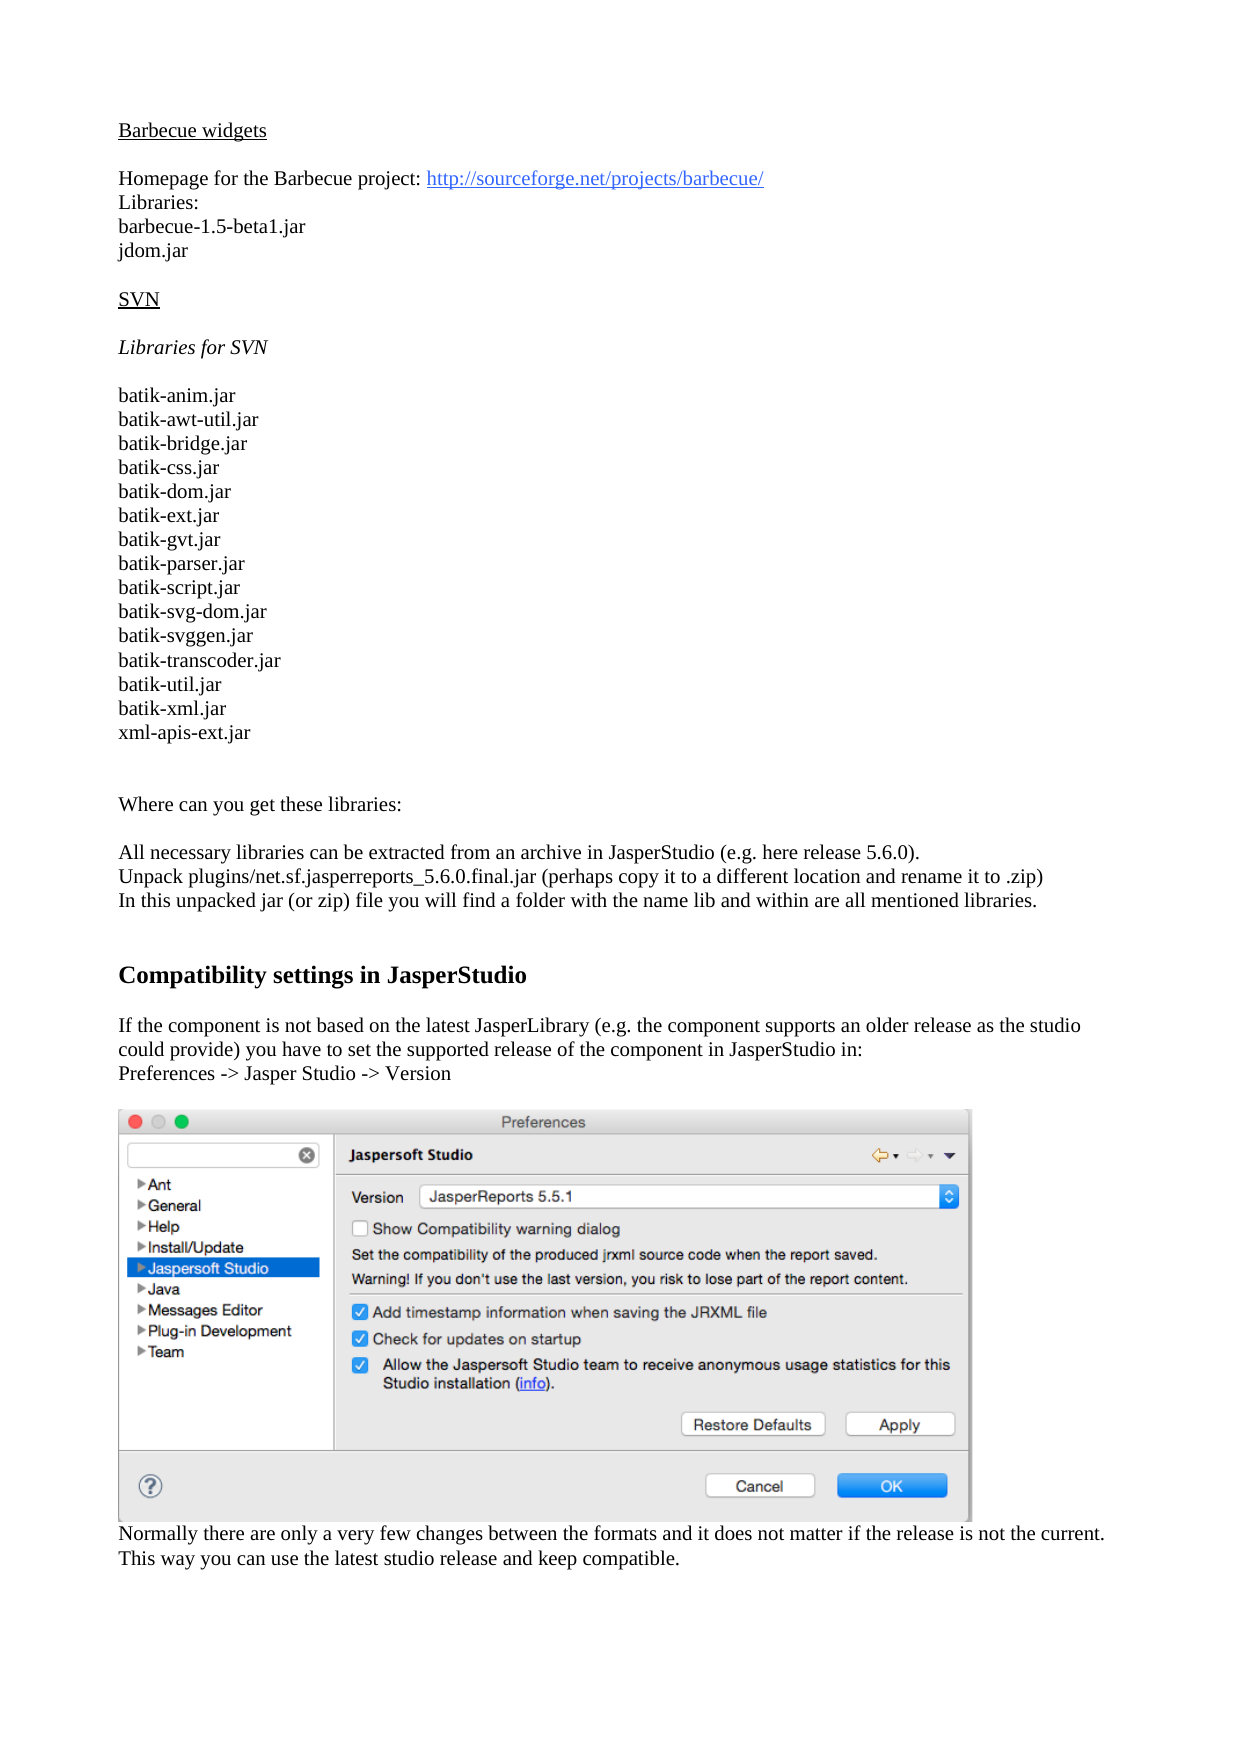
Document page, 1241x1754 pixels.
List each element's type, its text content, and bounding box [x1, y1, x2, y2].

text batik-xml.jar [118, 696, 1122, 720]
text In this unpacked jar (or zip) file you will find a folder with the name lib and within are all mentioned libraries. [118, 888, 1122, 912]
text Barbecue widgets [118, 118, 1122, 142]
text batik-bridge.jar [118, 431, 1122, 455]
text barbecue-1.5-beta1.jar [118, 214, 1122, 238]
text batik-util.jar [118, 672, 1122, 696]
text batik-awt-util.jar [118, 407, 1122, 431]
text batik-svg-dom.jar [118, 599, 1122, 623]
text This way you can use the latest studio release and keep compatible. [118, 1545, 1122, 1569]
text Libraries for SVN [118, 335, 1122, 359]
text Preferences -> Jasper Studio -> Version [118, 1061, 1122, 1085]
text Normally there are only a very few changes between the formats and it does not matter if the release is not the current. [118, 1521, 1122, 1545]
text Libraries: [118, 190, 1122, 214]
text xml-apis-ext.jar [118, 720, 1122, 744]
text batik-transcoder.jar [118, 647, 1122, 672]
text batik-parser.jar [118, 551, 1122, 575]
text All necessary libraries can be extracted from an archive in JasperStudio (e.g. here release 5.6.0). [118, 840, 1122, 864]
text Where can you get these libraries: [118, 792, 1122, 816]
text SVN [118, 287, 1122, 311]
text Unpack plugins/net.sf.jasperreports_5.6.0.final.jar (perhaps copy it to a different location and rename it to .zip) [118, 864, 1122, 888]
text Homepage for the Barbecue project: http://sourceforge.net/projects/barbecue/ [118, 166, 1122, 190]
text batik-css.jar [118, 455, 1122, 479]
text If the component is not based on the latest JasperLibrary (e.g. the component supports an older release as the studio could provide) you have to set the supported release of the component in JasperStudio in: [118, 1013, 1122, 1061]
picture [118, 1109, 973, 1522]
text batik-ext.jar [118, 503, 1122, 527]
text batik-dom.jar [118, 479, 1122, 503]
text batik-script.jar [118, 575, 1122, 599]
text Compatibility settings in JasperStudio [118, 960, 1122, 989]
text batik-gvt.jar [118, 527, 1122, 551]
text batik-anim.jar [118, 383, 1122, 407]
text batik-svggen.jar [118, 623, 1122, 647]
text jdom.jar [118, 238, 1122, 262]
